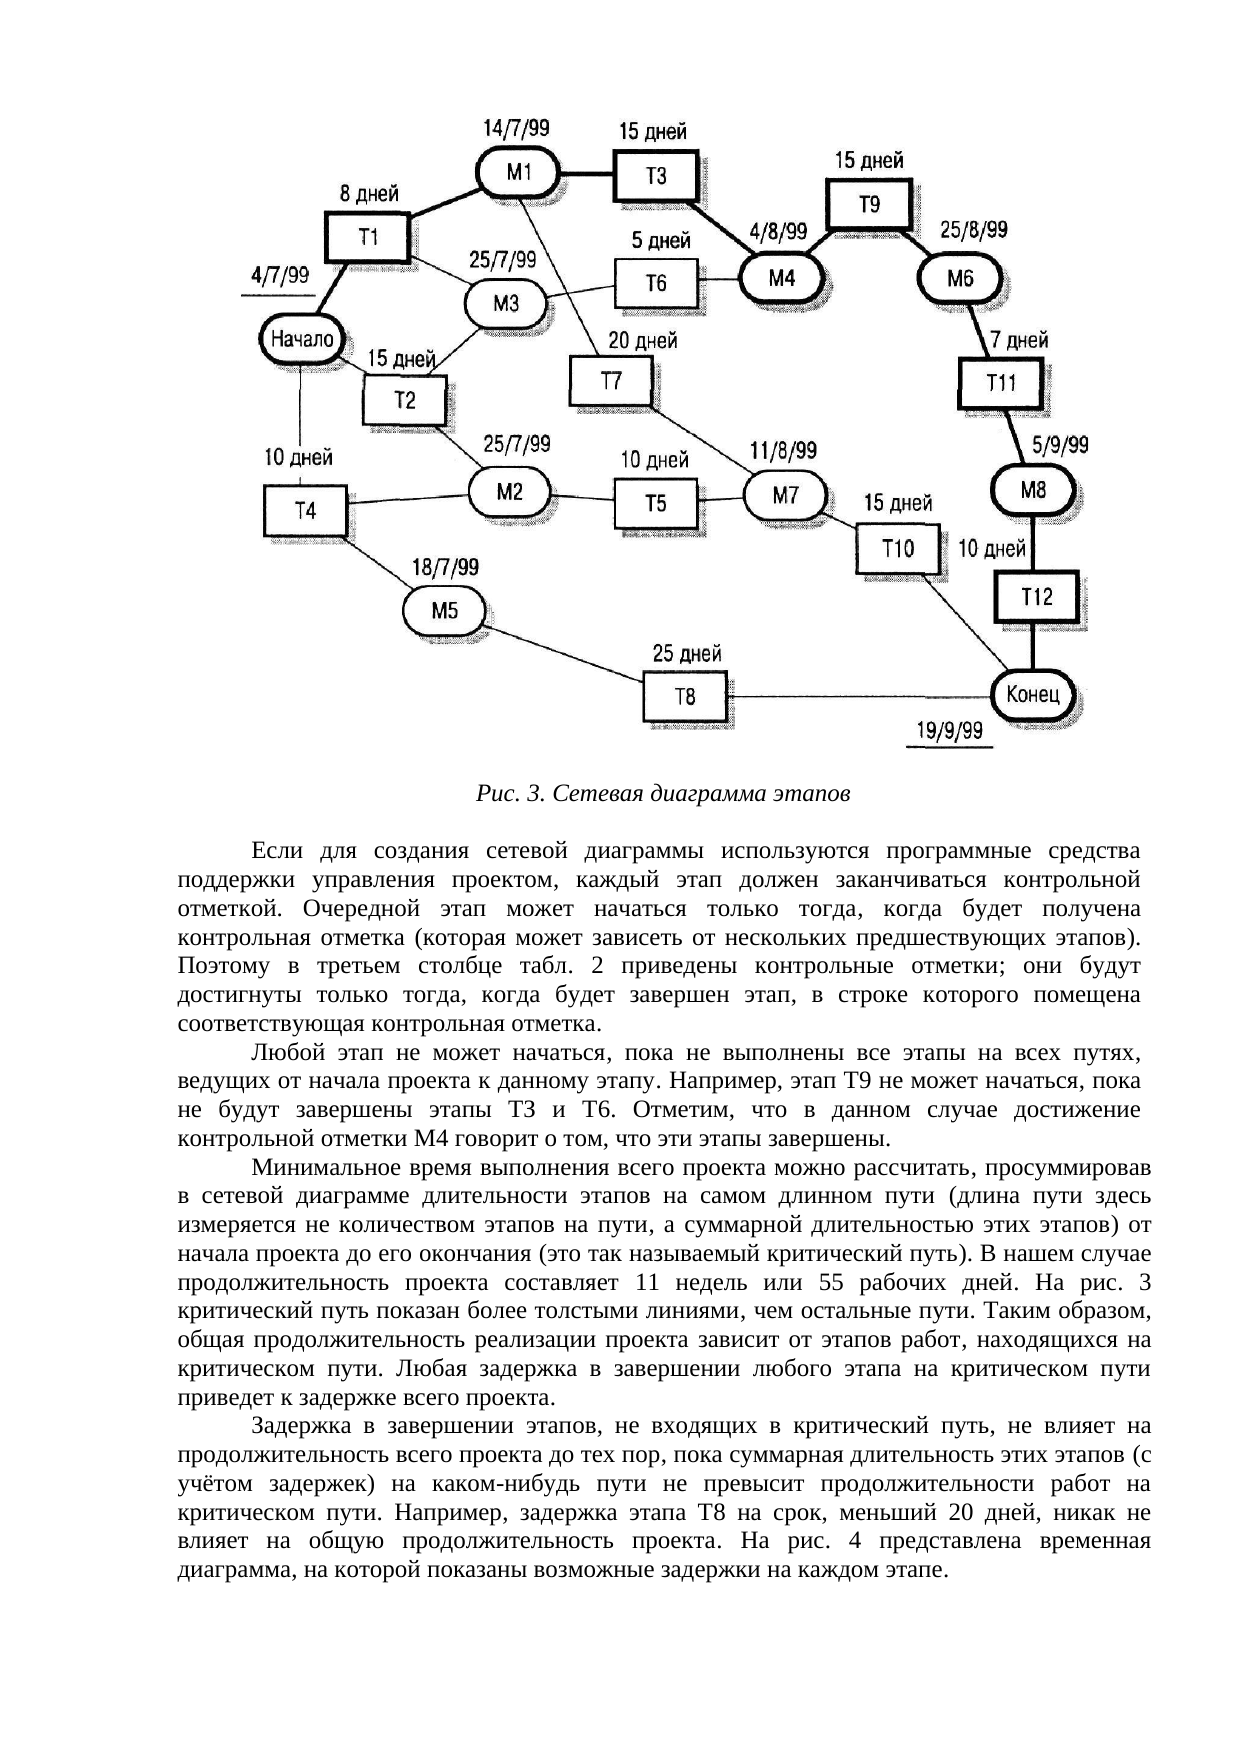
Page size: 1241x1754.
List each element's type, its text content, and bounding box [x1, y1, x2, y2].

text Минимальное время выполнения всего проекта можно рассчитать, просуммировав в сетевой диаграмме длительности этапов на самом длинном пути (длина пути здесь измеряется не количеством этапов на пути, а суммарной длительностью этих этапов) от начала проекта до его окончания (это так называемый критический путь). В нашем случае продолжительность проекта составляет 11 недель или 55 рабочих дней. На рис. 3 критический путь показан более толстыми линиями, чем остальные пути. Таким образом, общая продолжительность реализации проекта зависит от этапов работ, находящихся на критическом пути. Любая задержка в завершении любого этапа на критическом пути приведет к задержке всего проекта. [177, 1152, 1152, 1410]
text Задержка в завершении этапов, не входящих в критический путь, не влияет на продолжительность всего проекта до тех пор, пока суммарная длительность этих этапов (с учётом задержек) на каком-нибудь пути не превысит продолжительности работ на критическом пути. Например, задержка этапа Т8 на срок, меньший 20 дней, никак не влияет на общую продолжительность проекта. На рис. 4 представлена временная диаграмма, на которой показаны возможные задержки на каждом этапе. [177, 1410, 1152, 1583]
text Если для создания сетевой диаграммы используются программные средства поддержки управления проектом, каждый этап должен заканчиваться контрольной отметкой. Очередной этап может начаться только тогда, когда будет получена контрольная отметка (которая может зависеть от нескольких предшествующих этапов). Поэтому в третьем столбце табл. 2 приведены контрольные отметки; они будут достигнуты только тогда, когда будет завершен этап, в строке которого помещена соответствующая контрольная отметка. [177, 835, 1141, 1037]
picture [240, 118, 1089, 750]
text Любой этап не может начаться, пока не выполнены все этапы на всех путях, ведущих от начала проекта к данному этапу. Например, этап Т9 не может начаться, пока не будут завершены этапы ТЗ и Т6. Отметим, что в данном случае достижение контрольной отметки М4 говорит о том, что эти этапы завершены. [177, 1037, 1141, 1152]
text Рис. 3. Сетевая диаграмма этапов [177, 778, 1152, 807]
